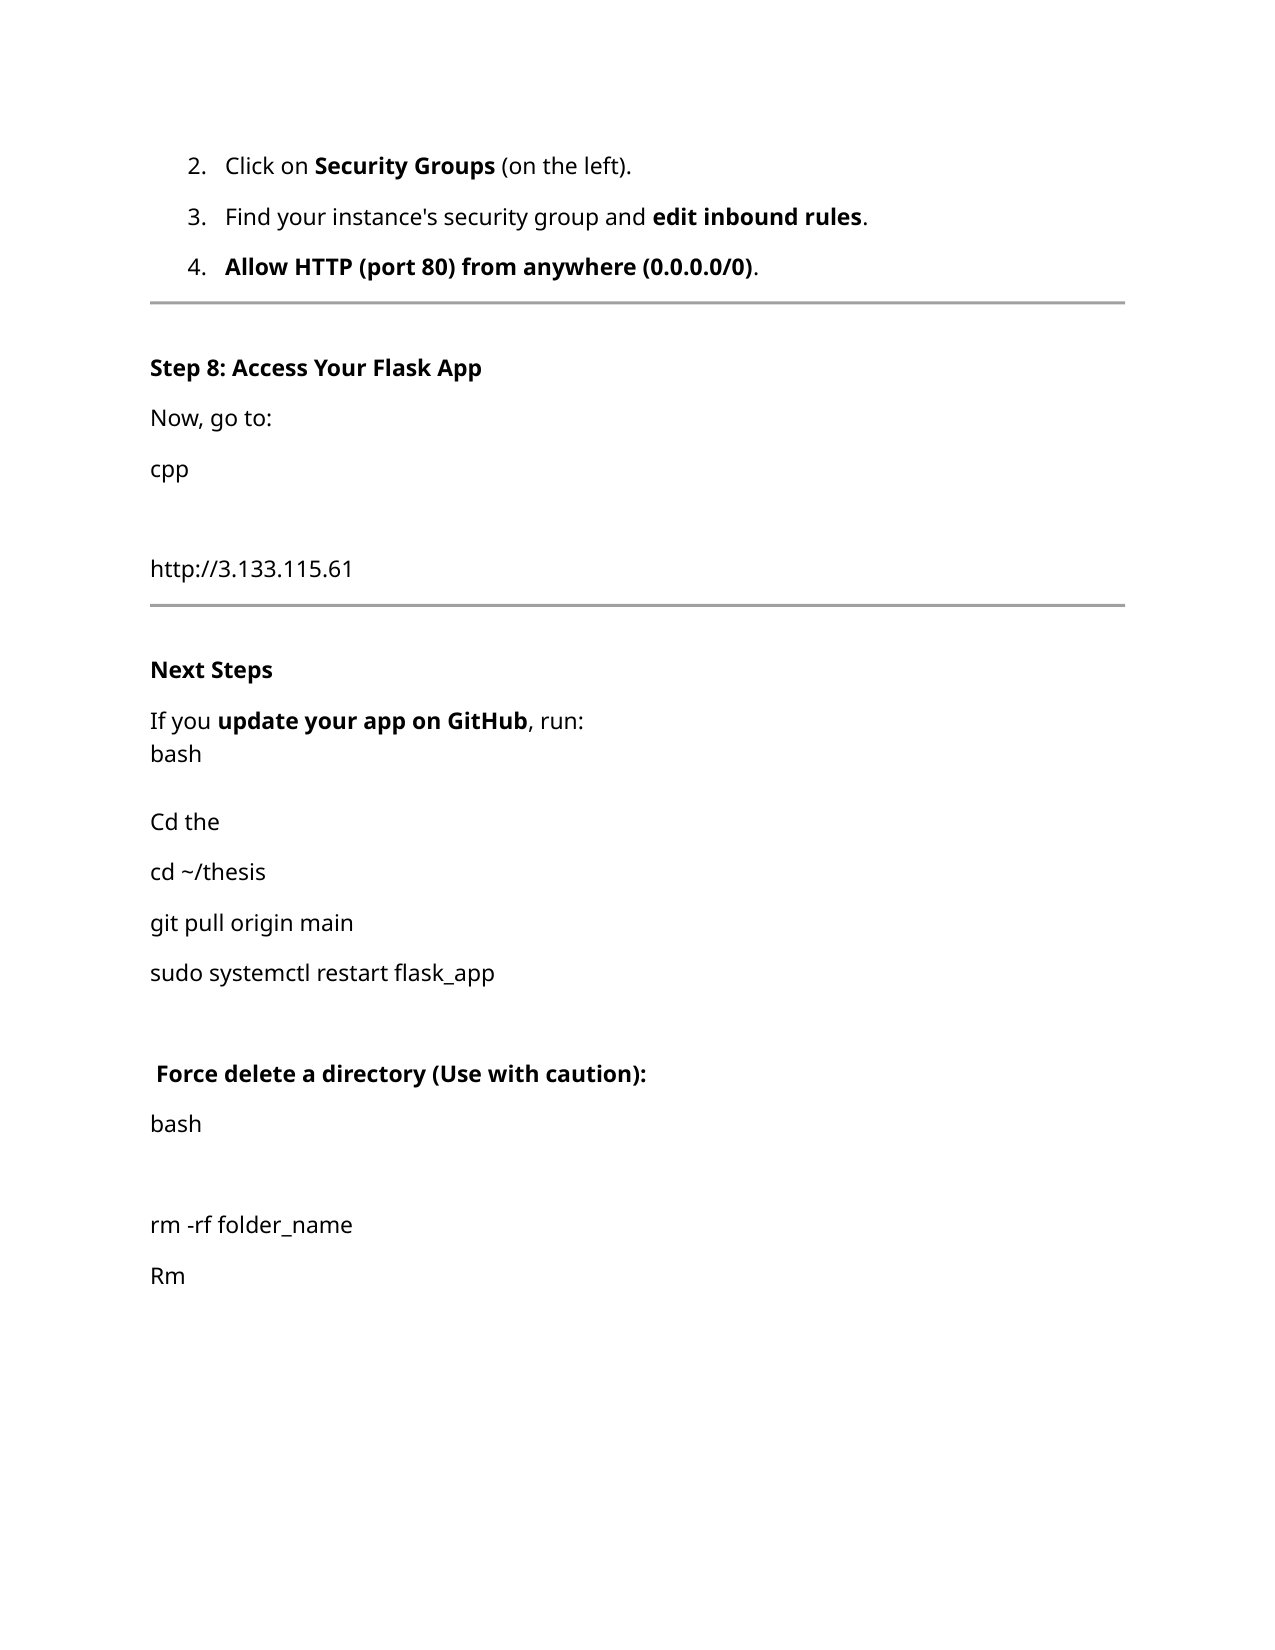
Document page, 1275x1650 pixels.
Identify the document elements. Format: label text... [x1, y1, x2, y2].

text Rm [150, 1259, 1125, 1291]
text If you update your app on GitHub, run: bash Cd the [150, 704, 1125, 837]
list Click on Security Groups (on the left). [187, 150, 1125, 181]
list Find your instance's security group and edit inbound rules. [187, 200, 1125, 232]
text Now, go to: [150, 402, 1125, 433]
text git pull origin main [150, 907, 1125, 938]
list Allow HTTP (port 80) from anywhere (0.0.0.0/0). [187, 251, 1125, 282]
text Step 8: Access Your Flask App [150, 352, 1125, 383]
text cpp [150, 452, 1125, 484]
text http://3.133.115.61 [150, 553, 1125, 584]
text bash [150, 1108, 1125, 1139]
text rm -rf folder_name [150, 1209, 1125, 1240]
text Force delete a directory (Use with caution): [150, 1058, 1125, 1089]
text Next Steps [150, 654, 1125, 685]
text cd ~/thesis [150, 856, 1125, 887]
text sudo systemctl restart flask_app [150, 957, 1125, 988]
